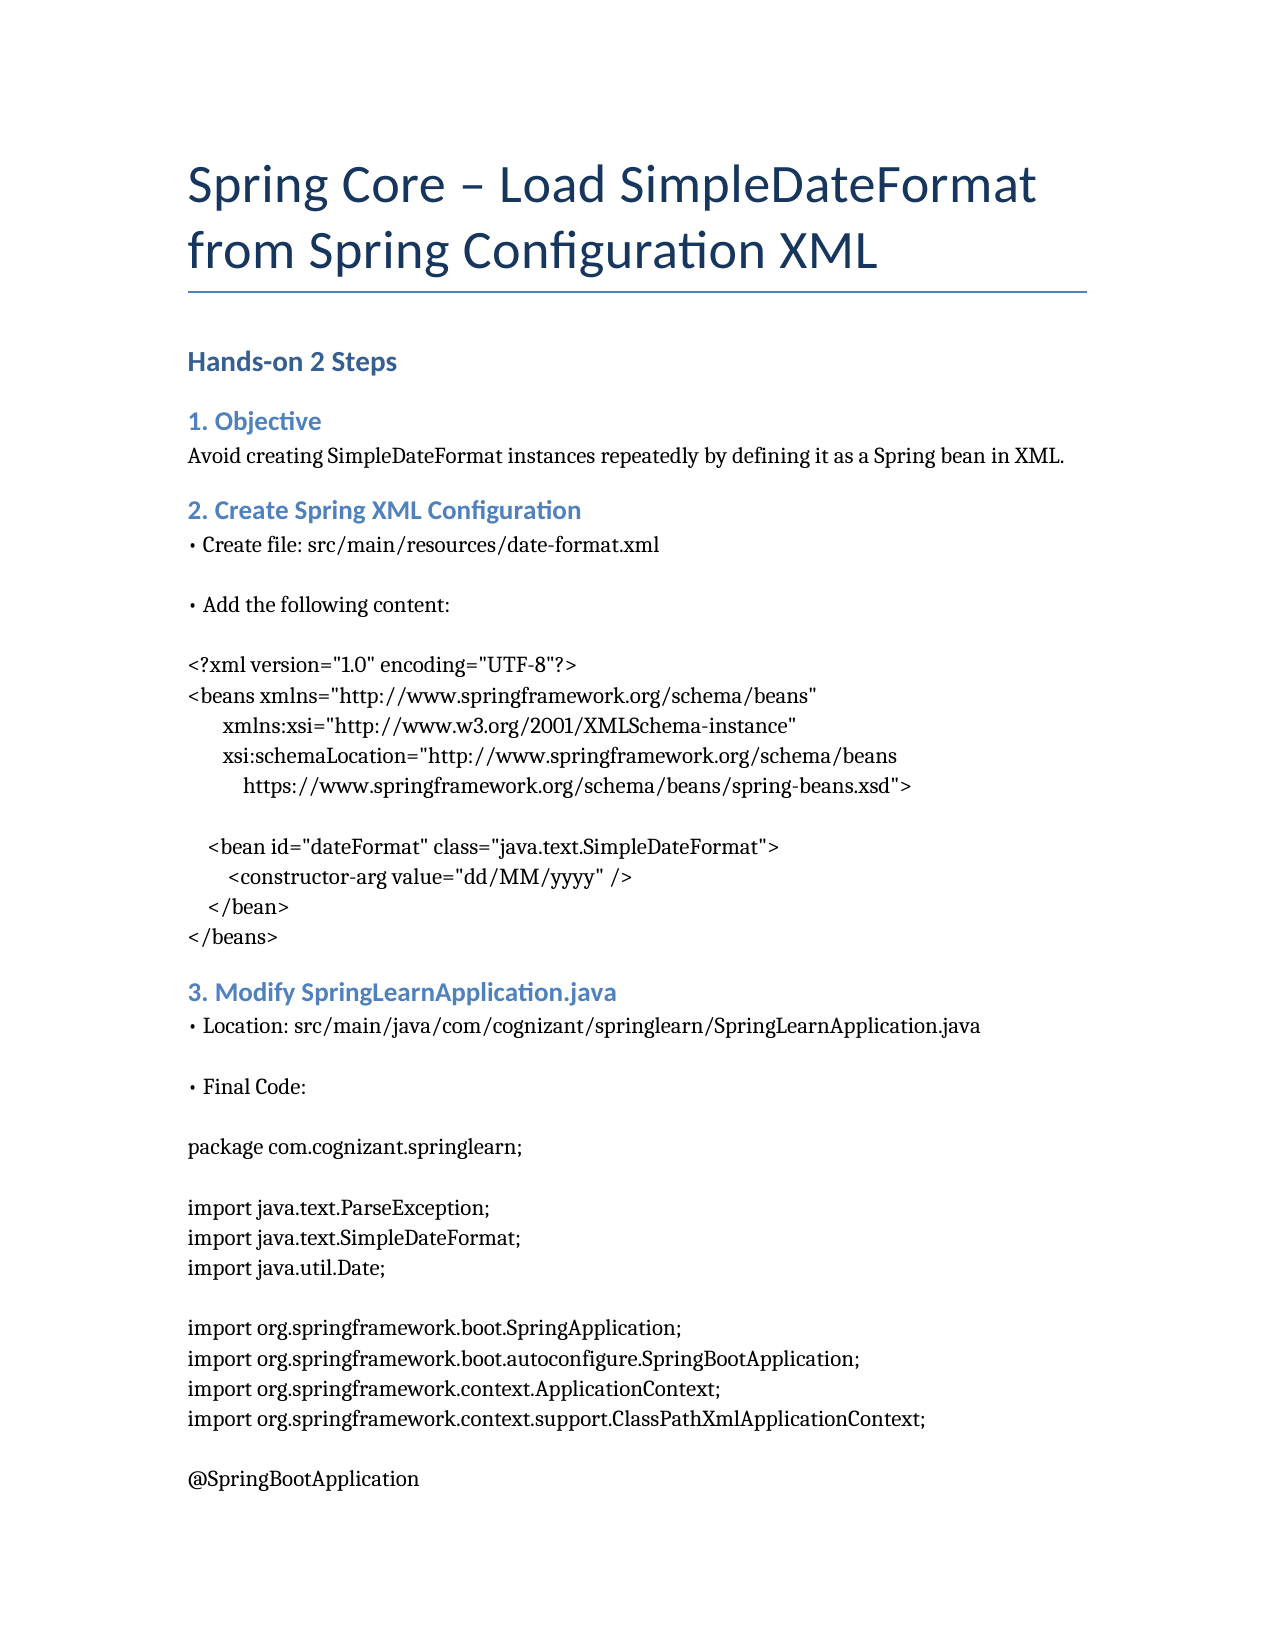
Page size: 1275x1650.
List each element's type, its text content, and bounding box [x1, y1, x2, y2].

subtitle Hands-on 2 Steps [187, 343, 1087, 378]
subtitle 1. Objective [187, 404, 1087, 437]
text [187, 1013, 1087, 1492]
text Avoid creating SimpleDateFormat instances repeatedly by defining it as a Spring bean in XML. [187, 442, 1087, 469]
title Spring Core – Load SimpleDateFormat from Spring Configuration XML [187, 150, 1087, 293]
subtitle 2. Create Spring XML Configuration [187, 493, 1087, 526]
subtitle 3. Modify SpringLearnApplication.java [187, 975, 1087, 1008]
text • Create file: src/main/resources/date-format.xml • Add the following content: <?xml version="1.0" encoding="UTF-8"?> <beans xmlns="http://www.springframework.org/schema/beans" xmlns:xsi="http://www.w3.org/2001/XMLSchema-instance" xsi:schemaLocation="http://www.springframework.org/schema/beans https://www.springframework.org/schema/beans/spring-beans.xsd"> <bean id="dateFormat" class="java.text.SimpleDateFormat"> <constructor-arg value="dd/MM/yyyy" /> </bean> </beans> [187, 531, 1087, 950]
